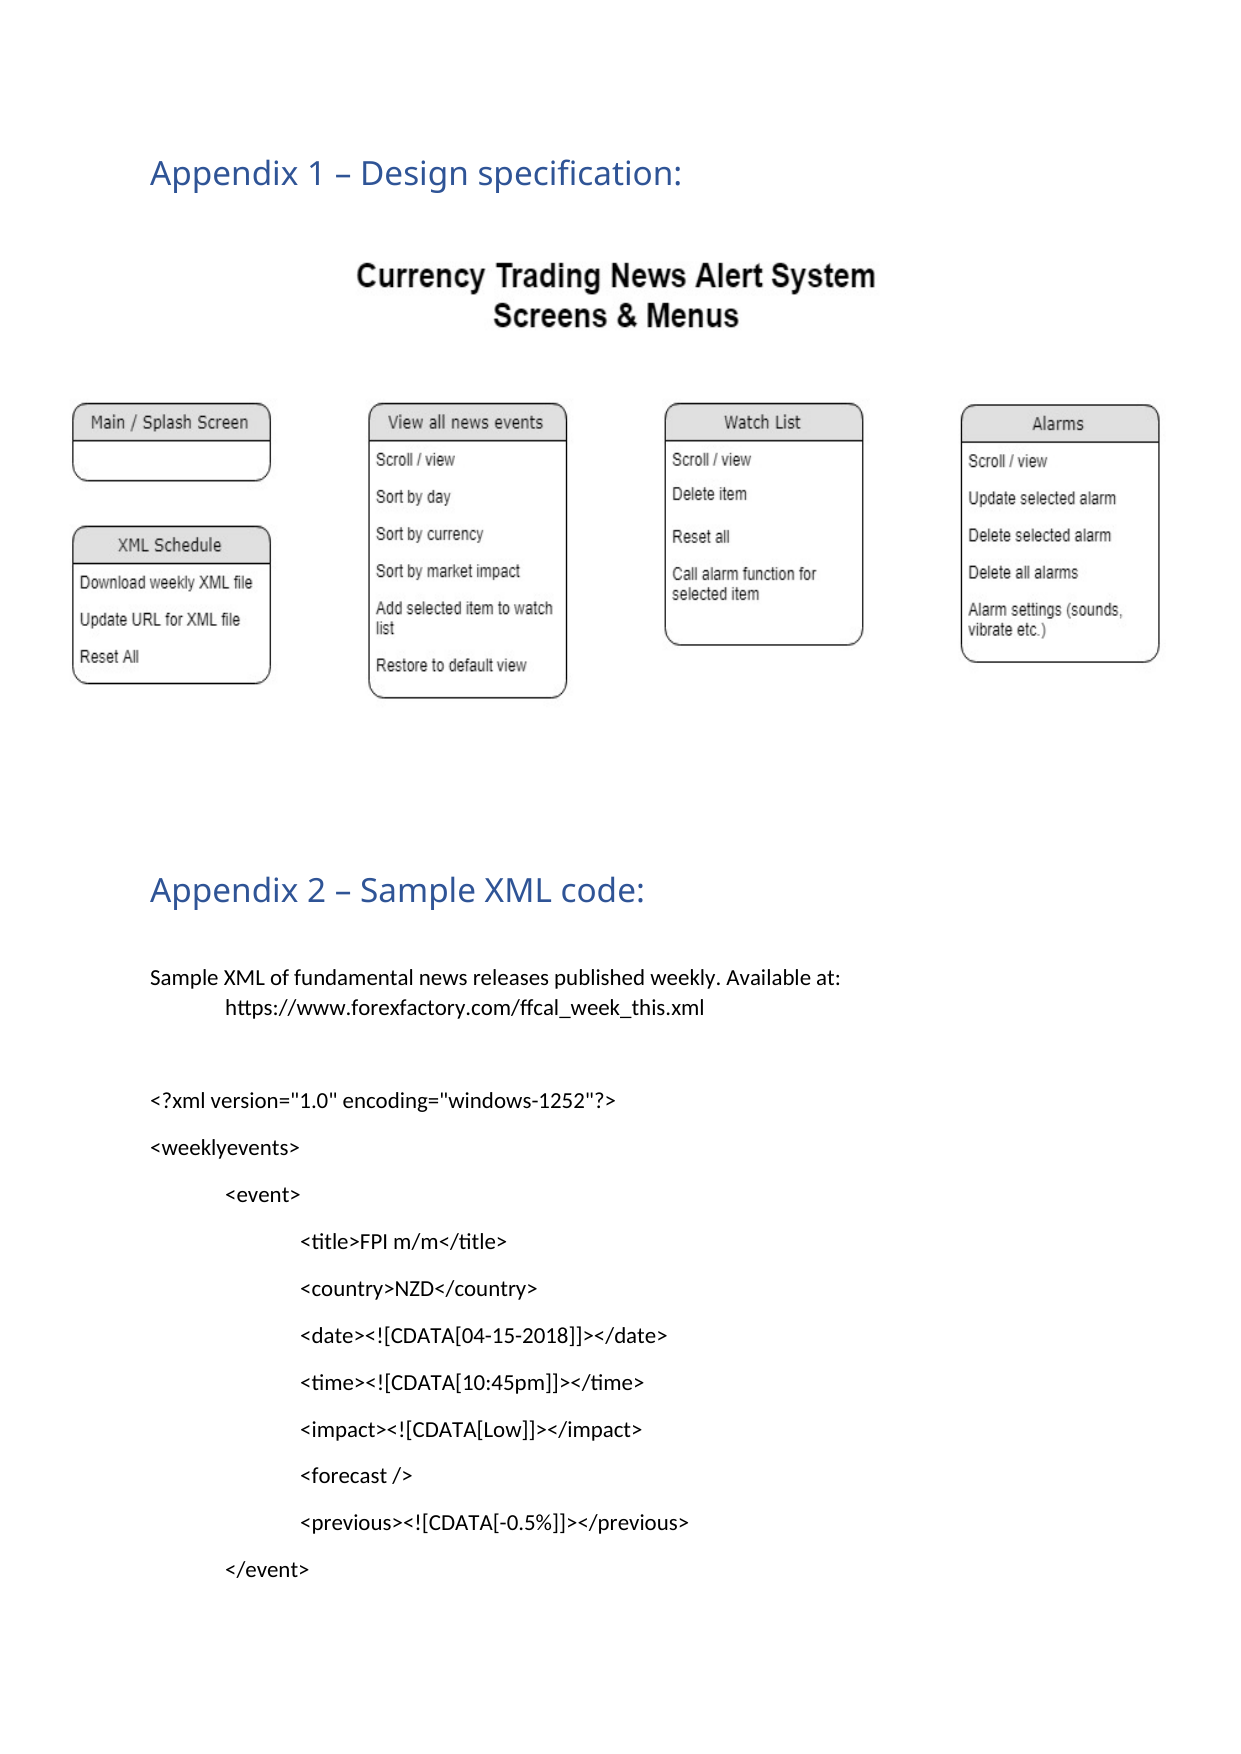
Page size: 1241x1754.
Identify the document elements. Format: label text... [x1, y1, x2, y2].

text </event> [150, 1555, 1090, 1583]
text <time><![CDATA[10:45pm]]></time> [150, 1368, 1090, 1396]
text <previous><![CDATA[-0.5%]]></previous> [150, 1508, 1090, 1537]
text <forecast /> [150, 1462, 1090, 1490]
picture [61, 216, 1172, 713]
text <impact><![CDATA[Low]]></impact> [150, 1415, 1090, 1443]
text <date><![CDATA[04-15-2018]]></date> [150, 1321, 1090, 1349]
subtitle Appendix 1 – Design specification: [150, 150, 1090, 195]
text <title>FPI m/m</title> [150, 1227, 1090, 1255]
text <?xml version="1.0" encoding="windows-1252"?> [150, 1087, 1090, 1115]
text <country>NZD</country> [150, 1274, 1090, 1302]
subtitle Appendix 2 – Sample XML code: [150, 867, 1090, 912]
text <weeklyevents> [150, 1133, 1090, 1162]
text <event> [150, 1180, 1090, 1208]
text Sample XML of fundamental news releases published weekly. Available at: https://www.forexfactory.com/ffcal_week_this.xml [150, 963, 1090, 1021]
